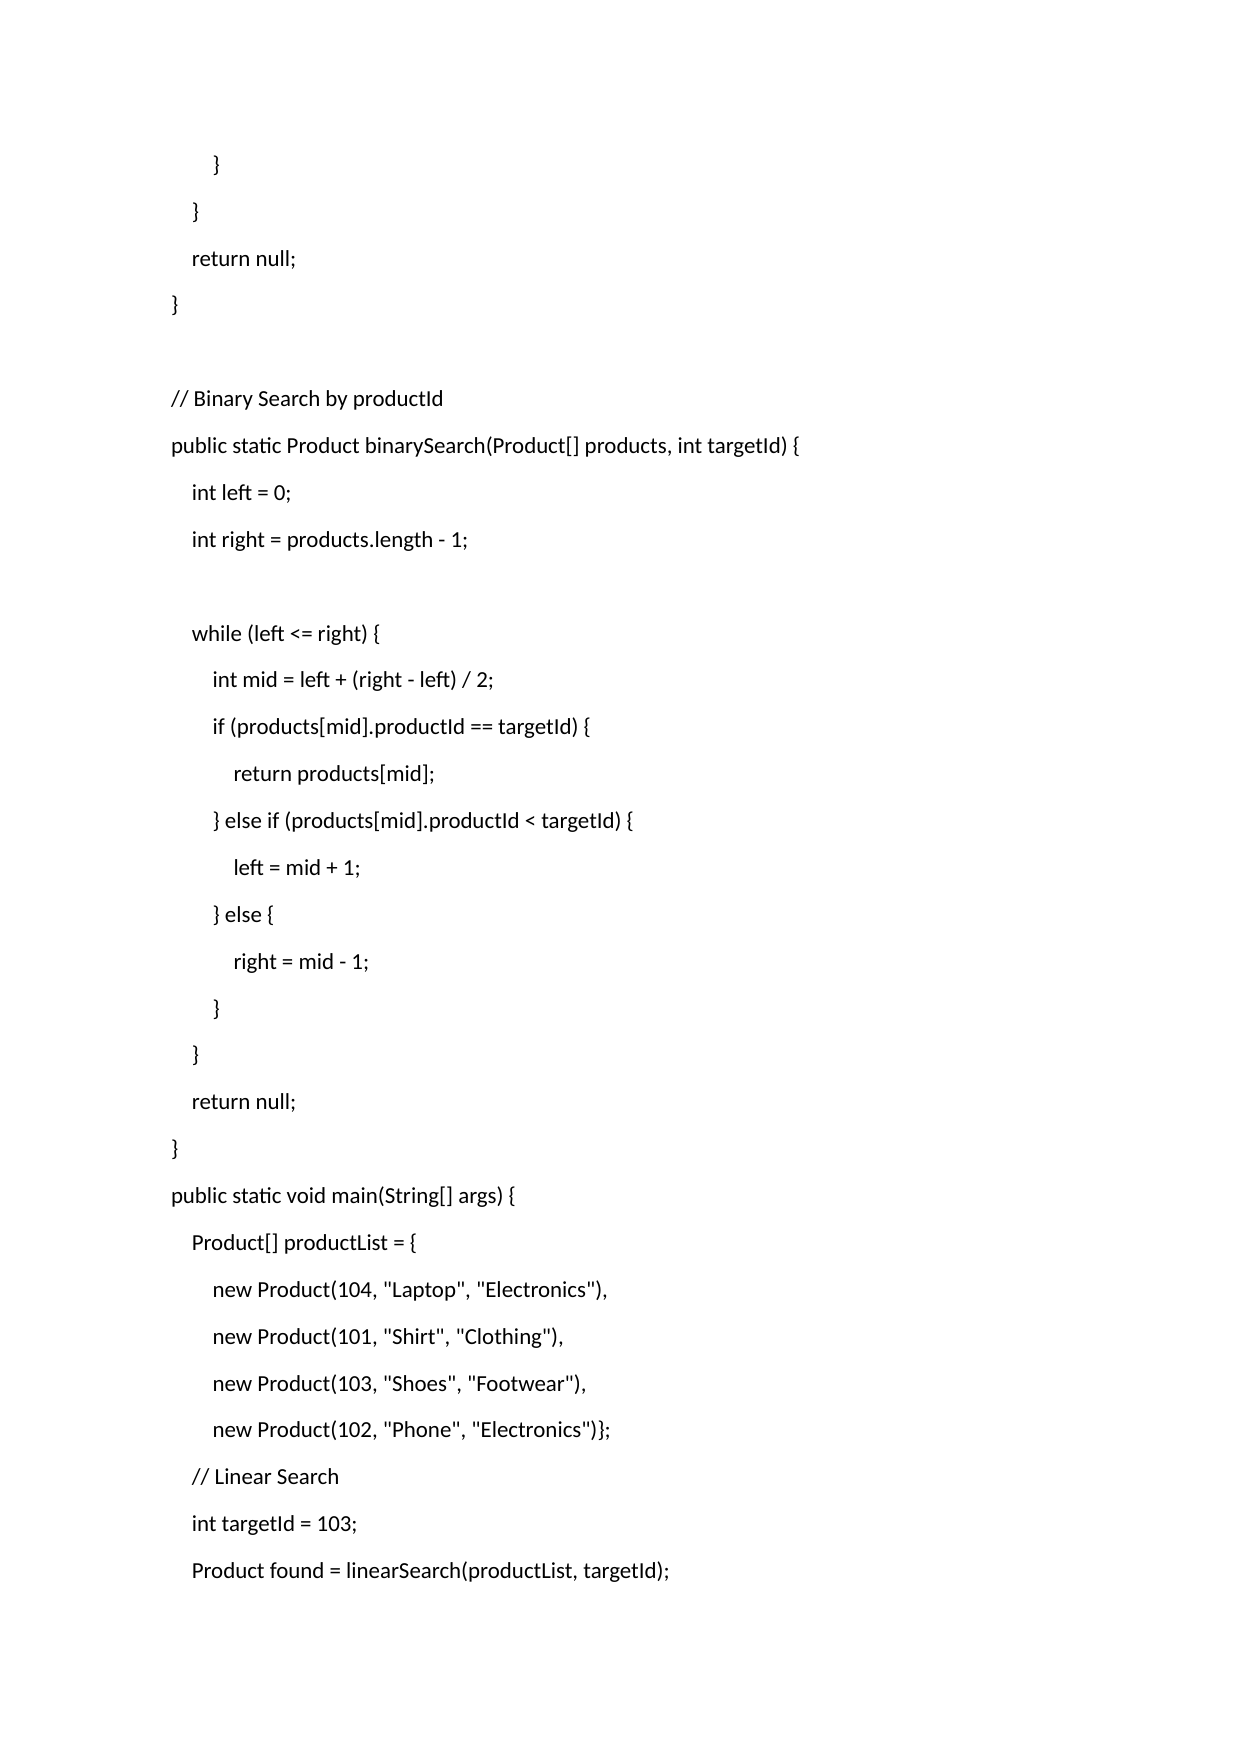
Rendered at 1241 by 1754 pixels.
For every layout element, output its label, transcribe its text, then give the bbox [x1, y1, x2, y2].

text return null; [150, 244, 1090, 272]
text int mid = left + (right - left) / 2; [150, 666, 1090, 694]
text int left = 0; [150, 478, 1090, 506]
text left = mid + 1; [150, 853, 1090, 881]
text } [150, 150, 1090, 178]
text } else if (products[mid].productId < targetId) { [150, 806, 1090, 834]
text if (products[mid].productId == targetId) { [150, 712, 1090, 741]
text Product found = linearSearch(productList, targetId); [150, 1556, 1090, 1584]
text right = mid - 1; [150, 947, 1090, 975]
text public static Product binarySearch(Product[] products, int targetId) { [150, 431, 1090, 459]
text return null; [150, 1087, 1090, 1116]
text } [150, 994, 1090, 1022]
text return products[mid]; [150, 759, 1090, 787]
text } [150, 291, 1090, 319]
text // Binary Search by productId [150, 384, 1090, 412]
text public static void main(String[] args) { [150, 1181, 1090, 1209]
text Product[] productList = { [150, 1228, 1090, 1256]
text new Product(104, "Laptop", "Electronics"), [150, 1275, 1090, 1303]
text int right = products.length - 1; [150, 525, 1090, 553]
text } [150, 1134, 1090, 1162]
text while (left <= right) { [150, 619, 1090, 647]
text } [150, 1041, 1090, 1069]
text new Product(102, "Phone", "Electronics")}; [150, 1416, 1090, 1444]
text new Product(101, "Shirt", "Clothing"), [150, 1322, 1090, 1350]
text } [150, 197, 1090, 225]
text int targetId = 103; [150, 1509, 1090, 1537]
text } else { [150, 900, 1090, 928]
text // Linear Search [150, 1462, 1090, 1491]
text new Product(103, "Shoes", "Footwear"), [150, 1369, 1090, 1397]
